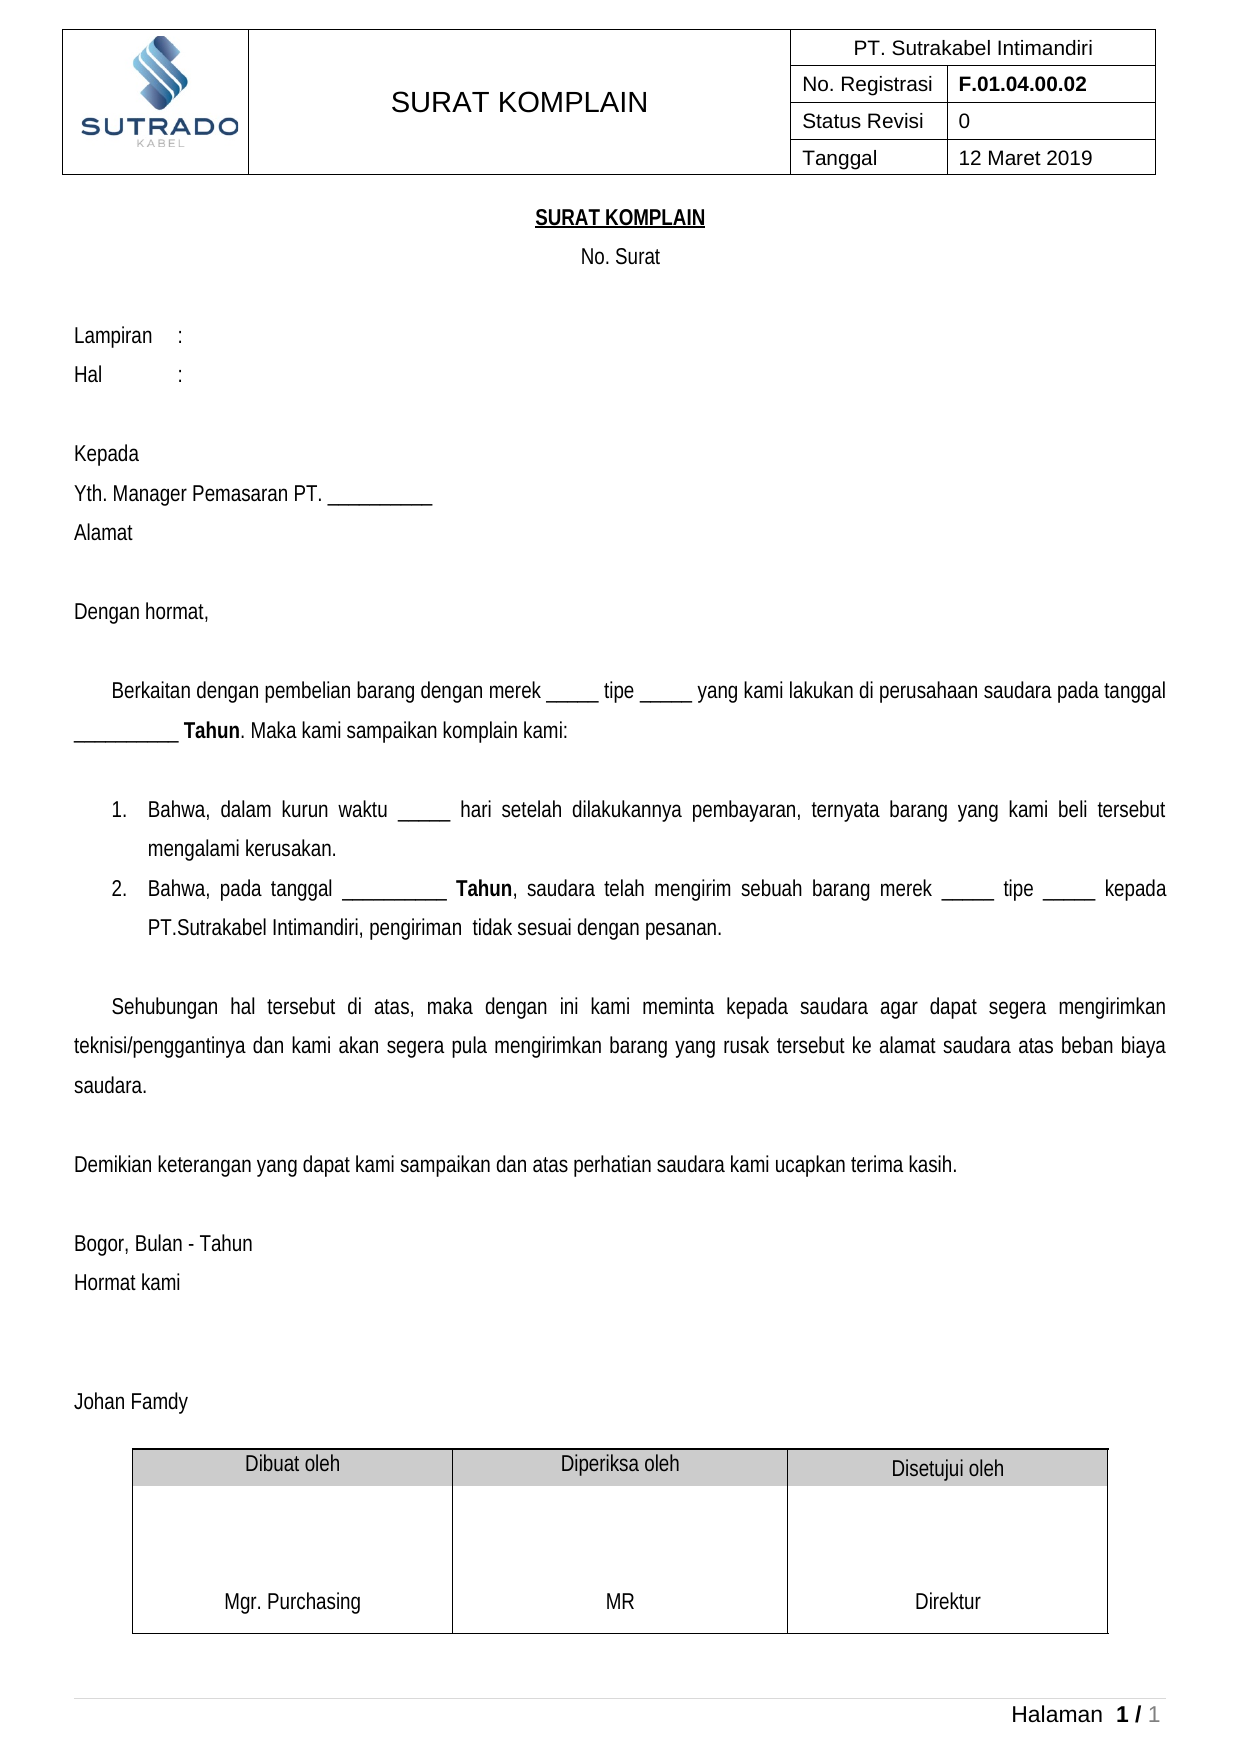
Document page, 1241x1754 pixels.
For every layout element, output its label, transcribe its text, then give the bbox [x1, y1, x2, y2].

text Yth. Manager Pemasaran PT. __________ [74, 480, 1166, 506]
table_cell Direktur [788, 1588, 1107, 1625]
list Bogor, Bulan - Tahun [74, 1230, 1166, 1256]
list Bahwa, dalam kurun waktu _____ hari setelah dilakukannya pembayaran, ternyata barang yang kami beli tersebut mengalami kerusakan. [111, 796, 1166, 861]
text Hal : [74, 361, 1166, 388]
text SURAT KOMPLAIN [74, 203, 1166, 230]
table_cell MR [453, 1588, 787, 1625]
list Hormat kami [74, 1269, 1166, 1296]
text Berkaitan dengan pembelian barang dengan merek _____ tipe _____ yang kami lakukan di perusahaan saudara pada tanggal __________ Tahun. Maka kami sampaikan komplain kami: [74, 677, 1166, 743]
table_cell [453, 1625, 787, 1632]
picture [81, 36, 239, 147]
table_cell [788, 1486, 1107, 1588]
table_cell [453, 1486, 787, 1588]
table_cell [133, 1625, 452, 1632]
table_header Disetujui oleh [788, 1450, 1107, 1486]
text Kepada [74, 440, 1166, 467]
list Johan Famdy [74, 1388, 1166, 1414]
text Dengan hormat, [74, 598, 1166, 624]
table_cell [133, 1486, 452, 1588]
list Sehubungan hal tersebut di atas, maka dengan ini kami meminta kepada saudara agar dapat segera mengirimkan teknisi/penggantinya dan kami akan segera pula mengirimkan barang yang rusak tersebut ke alamat saudara atas beban biaya saudara. [74, 993, 1166, 1098]
table_cell Mgr. Purchasing [133, 1588, 452, 1625]
text No. Surat [74, 243, 1166, 269]
table_header Diperiksa oleh [453, 1450, 787, 1486]
text Lampiran : [74, 322, 1166, 348]
list Bahwa, pada tanggal __________ Tahun, saudara telah mengirim sebuah barang merek _____ tipe _____ kepada PT.Sutrakabel Intimandiri, pengiriman tidak sesuai dengan pesanan. [111, 874, 1166, 940]
table_cell [788, 1625, 1107, 1632]
list Demikian keterangan yang dapat kami sampaikan dan atas perhatian saudara kami ucapkan terima kasih. [74, 1151, 1166, 1177]
text Alamat [74, 519, 1166, 546]
table_header Dibuat oleh [133, 1450, 452, 1486]
